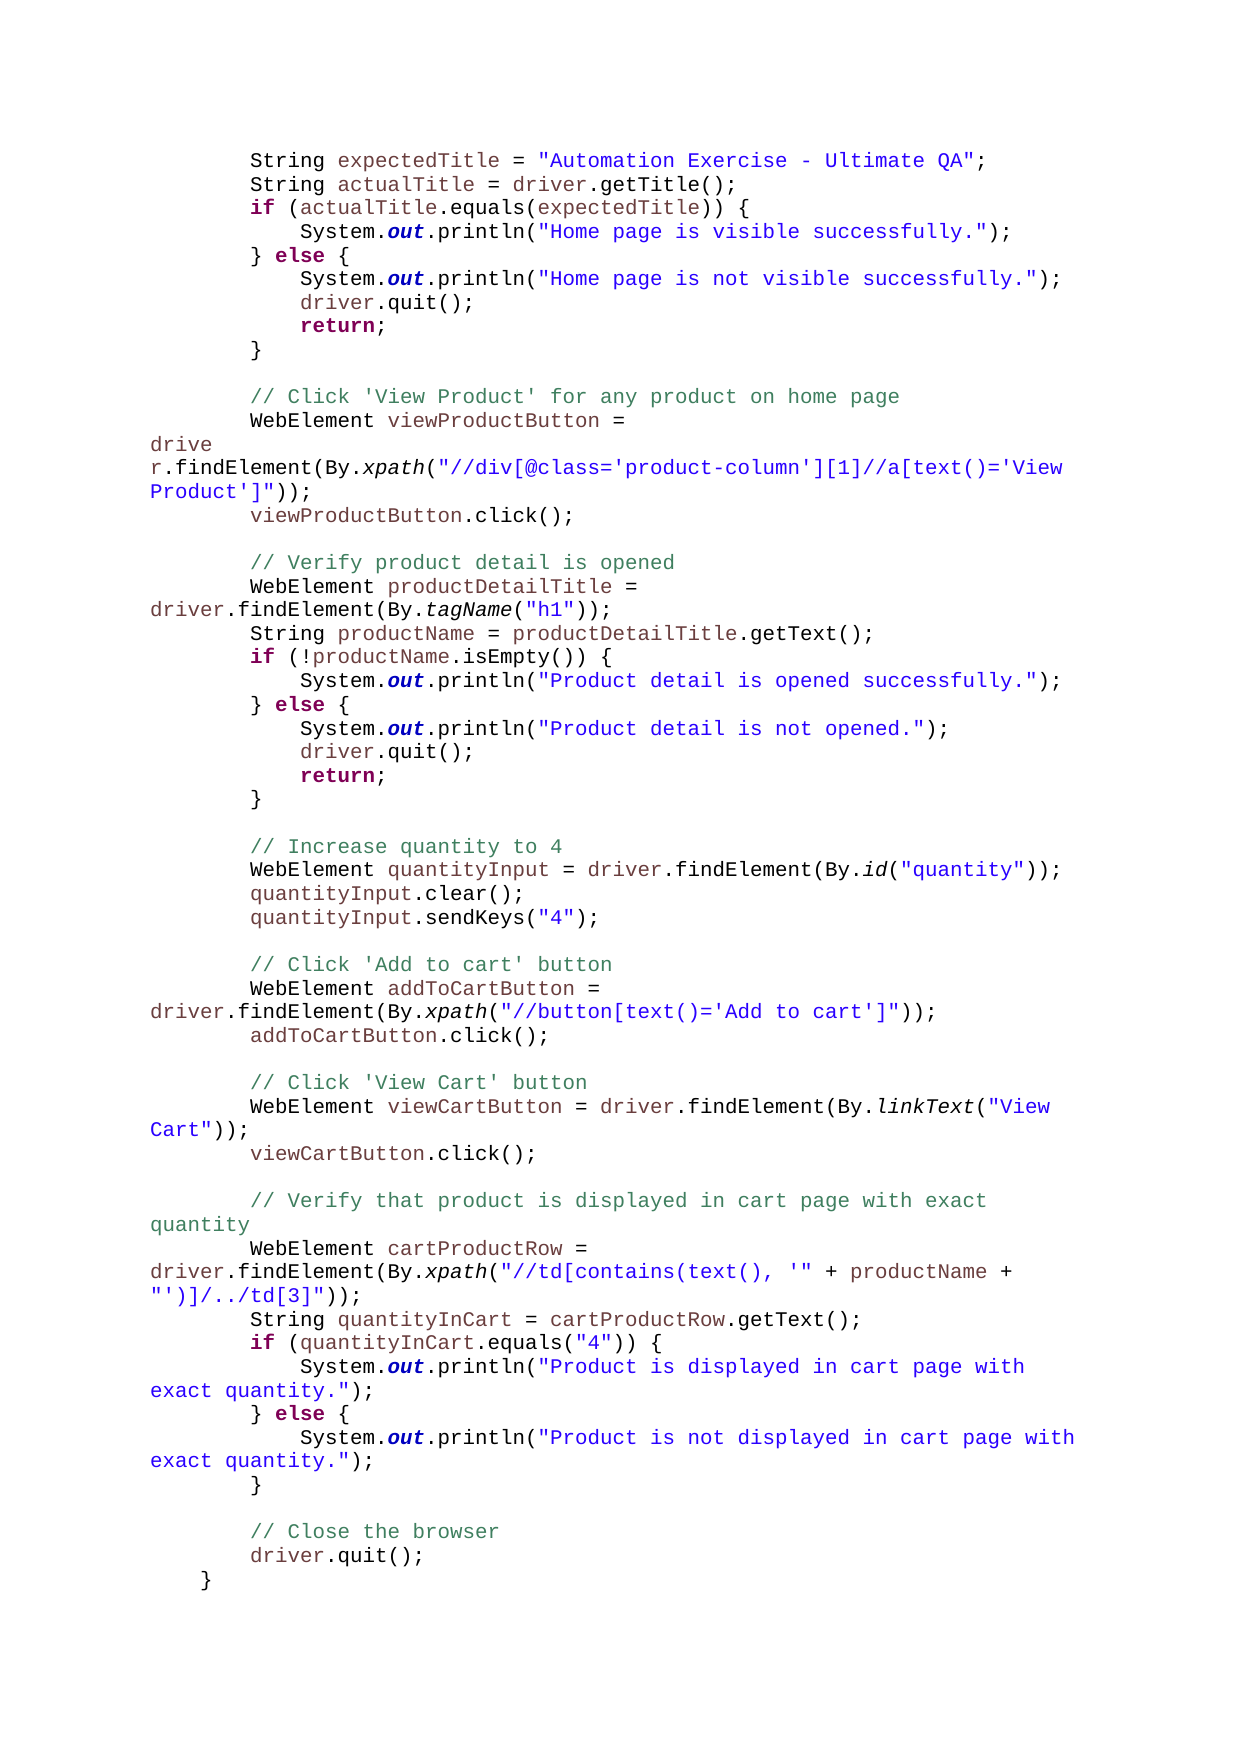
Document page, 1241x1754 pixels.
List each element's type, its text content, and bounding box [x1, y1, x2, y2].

text WebElement addToCartButton = driver.findElement(By.xpath("//button[text()='Add to cart']")); [150, 978, 1090, 1025]
text if (quantityInCart.equals("4")) { [150, 1332, 1090, 1356]
text driver.quit(); [150, 741, 1090, 765]
text } else { [150, 244, 1090, 268]
text // Click 'View Cart' button [150, 1072, 1090, 1096]
text if (!productName.isEmpty()) { [150, 647, 1090, 670]
text String actualTitle = driver.getTitle(); [150, 174, 1090, 197]
text quantityInput.clear(); [150, 883, 1090, 907]
text WebElement quantityInput = driver.findElement(By.id("quantity")); [150, 859, 1090, 883]
text } [150, 339, 1090, 363]
text viewProductButton.click(); [150, 505, 1090, 528]
text // Verify that product is displayed in cart page with exact quantity [150, 1190, 1090, 1238]
text return; [150, 765, 1090, 788]
text quantityInput.sendKeys("4"); [150, 907, 1090, 930]
text } [150, 1569, 1090, 1592]
text viewCartButton.click(); [150, 1143, 1090, 1167]
text addToCartButton.click(); [150, 1025, 1090, 1048]
text String productName = productDetailTitle.getText(); [150, 623, 1090, 647]
text // Increase quantity to 4 [150, 836, 1090, 859]
text String expectedTitle = "Automation Exercise - Ultimate QA"; [150, 150, 1090, 174]
text if (actualTitle.equals(expectedTitle)) { [150, 197, 1090, 221]
text WebElement viewCartButton = driver.findElement(By.linkText("View Cart")); [150, 1096, 1090, 1143]
text WebElement cartProductRow = driver.findElement(By.xpath("//td[contains(text(), '" + productName + "')]/../td[3]")); [150, 1238, 1090, 1309]
text return; [150, 316, 1090, 339]
text System.out.println("Product is displayed in cart page with exact quantity."); [150, 1356, 1090, 1403]
text System.out.println("Home page is not visible successfully."); [150, 268, 1090, 292]
text System.out.println("Product detail is opened successfully."); [150, 670, 1090, 694]
text // Close the browser [150, 1521, 1090, 1545]
text System.out.println("Product is not displayed in cart page with exact quantity."); [150, 1427, 1090, 1474]
text String quantityInCart = cartProductRow.getText(); [150, 1309, 1090, 1332]
text WebElement productDetailTitle = driver.findElement(By.tagName("h1")); [150, 576, 1090, 623]
text WebElement viewProductButton = driver.findElement(By.xpath("//div[@class='product-column'][1]//a[text()='View Product']")); [150, 410, 1090, 505]
text // Click 'Add to cart' button [150, 954, 1090, 978]
text System.out.println("Product detail is not opened."); [150, 717, 1090, 741]
text // Click 'View Product' for any product on home page [150, 386, 1090, 410]
text } else { [150, 1403, 1090, 1427]
text driver.quit(); [150, 1545, 1090, 1569]
text } else { [150, 694, 1090, 717]
text } [150, 788, 1090, 812]
text driver.quit(); [150, 292, 1090, 316]
text // Verify product detail is opened [150, 552, 1090, 576]
text System.out.println("Home page is visible successfully."); [150, 221, 1090, 244]
text } [150, 1474, 1090, 1498]
